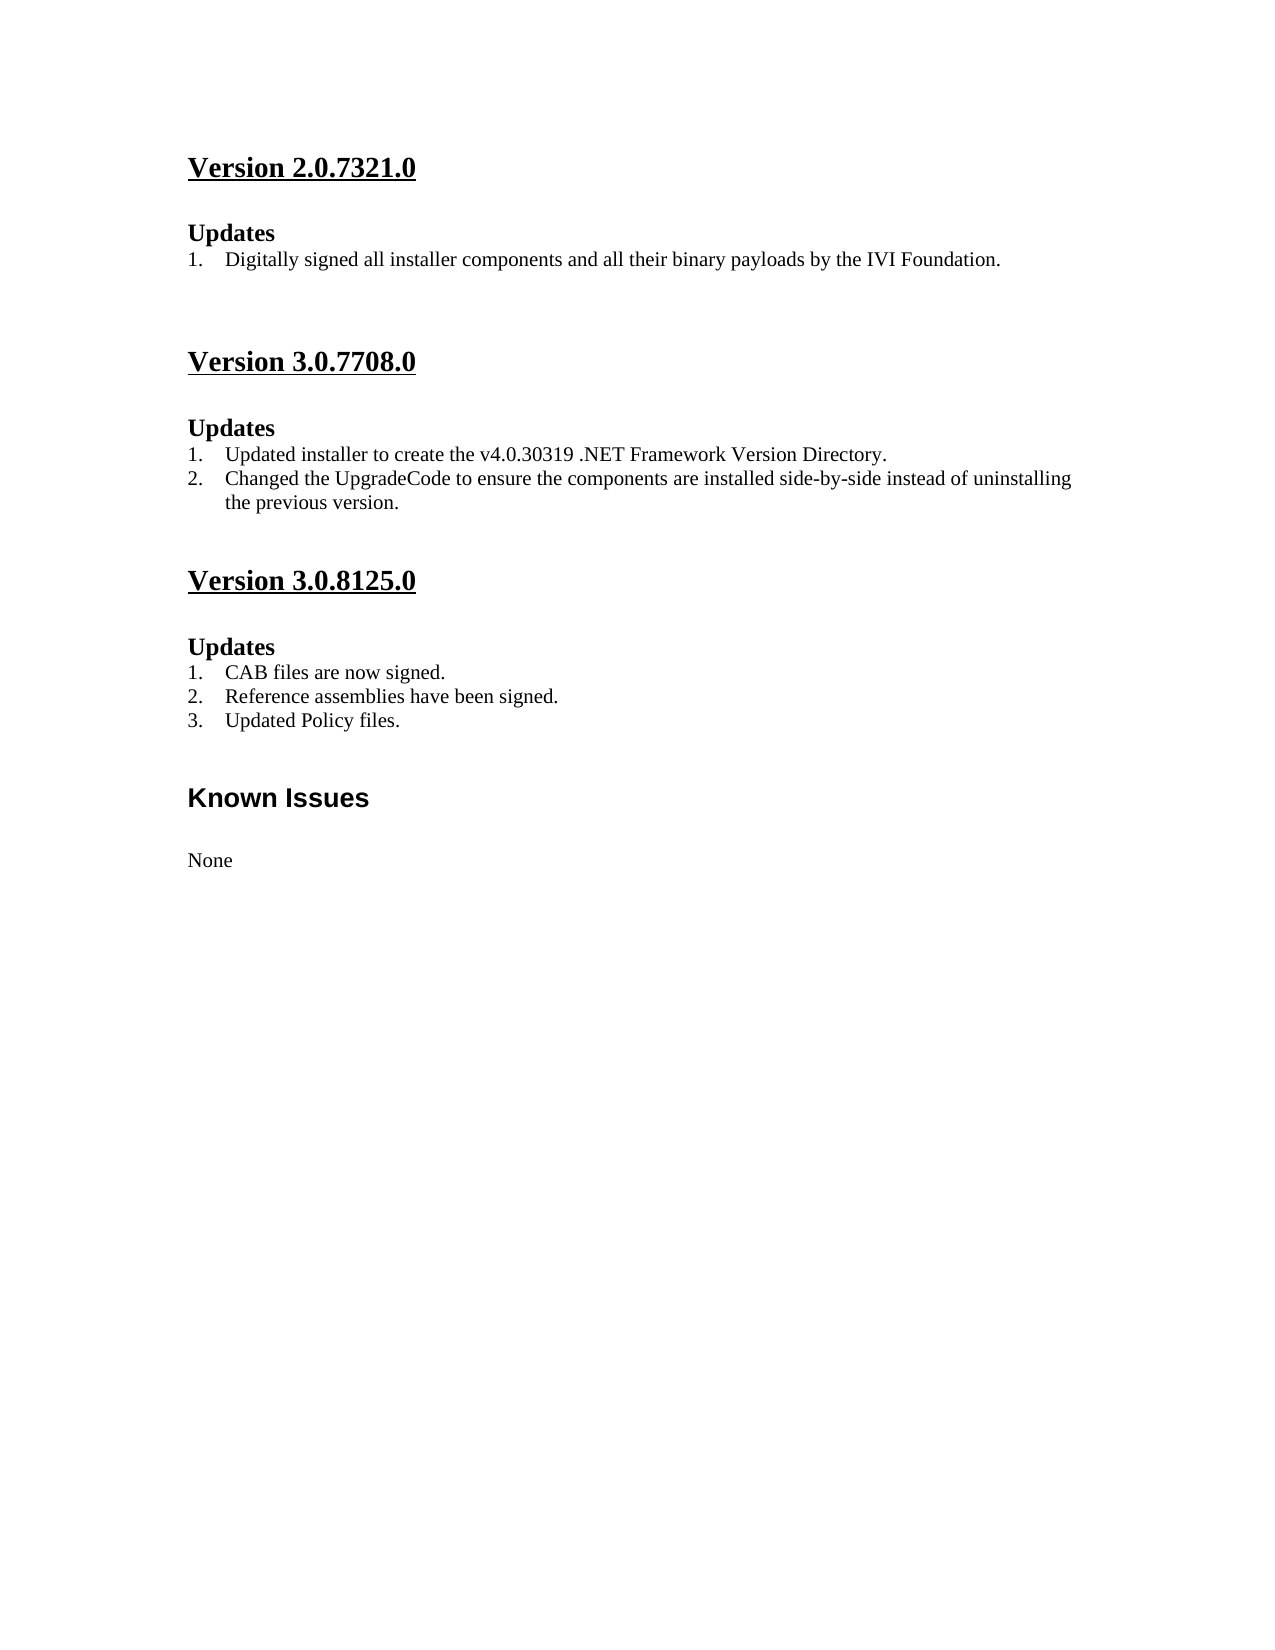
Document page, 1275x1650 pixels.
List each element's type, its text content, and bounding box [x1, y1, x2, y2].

subtitle Version 3.0.7708.0 [187, 344, 1087, 378]
subtitle Version 2.0.7321.0 [187, 150, 1087, 183]
list Updated installer to create the v4.0.30319 .NET Framework Version Directory. [187, 442, 1087, 466]
list Changed the UpgradeCode to ensure the components are installed side-by-side instead of uninstalling the previous version. [187, 466, 1087, 514]
text Updates [187, 632, 1087, 660]
list CAB files are now signed. [187, 660, 1087, 684]
text None [187, 848, 1087, 872]
list Digitally signed all installer components and all their binary payloads by the IVI Foundation. [187, 247, 1087, 271]
text Updates [187, 413, 1087, 442]
subtitle Version 3.0.8125.0 [187, 563, 1087, 597]
text Updates [187, 218, 1087, 247]
list Reference assemblies have been signed. [187, 684, 1087, 708]
list Updated Policy files. [187, 708, 1087, 732]
subtitle Known Issues [187, 782, 1087, 813]
